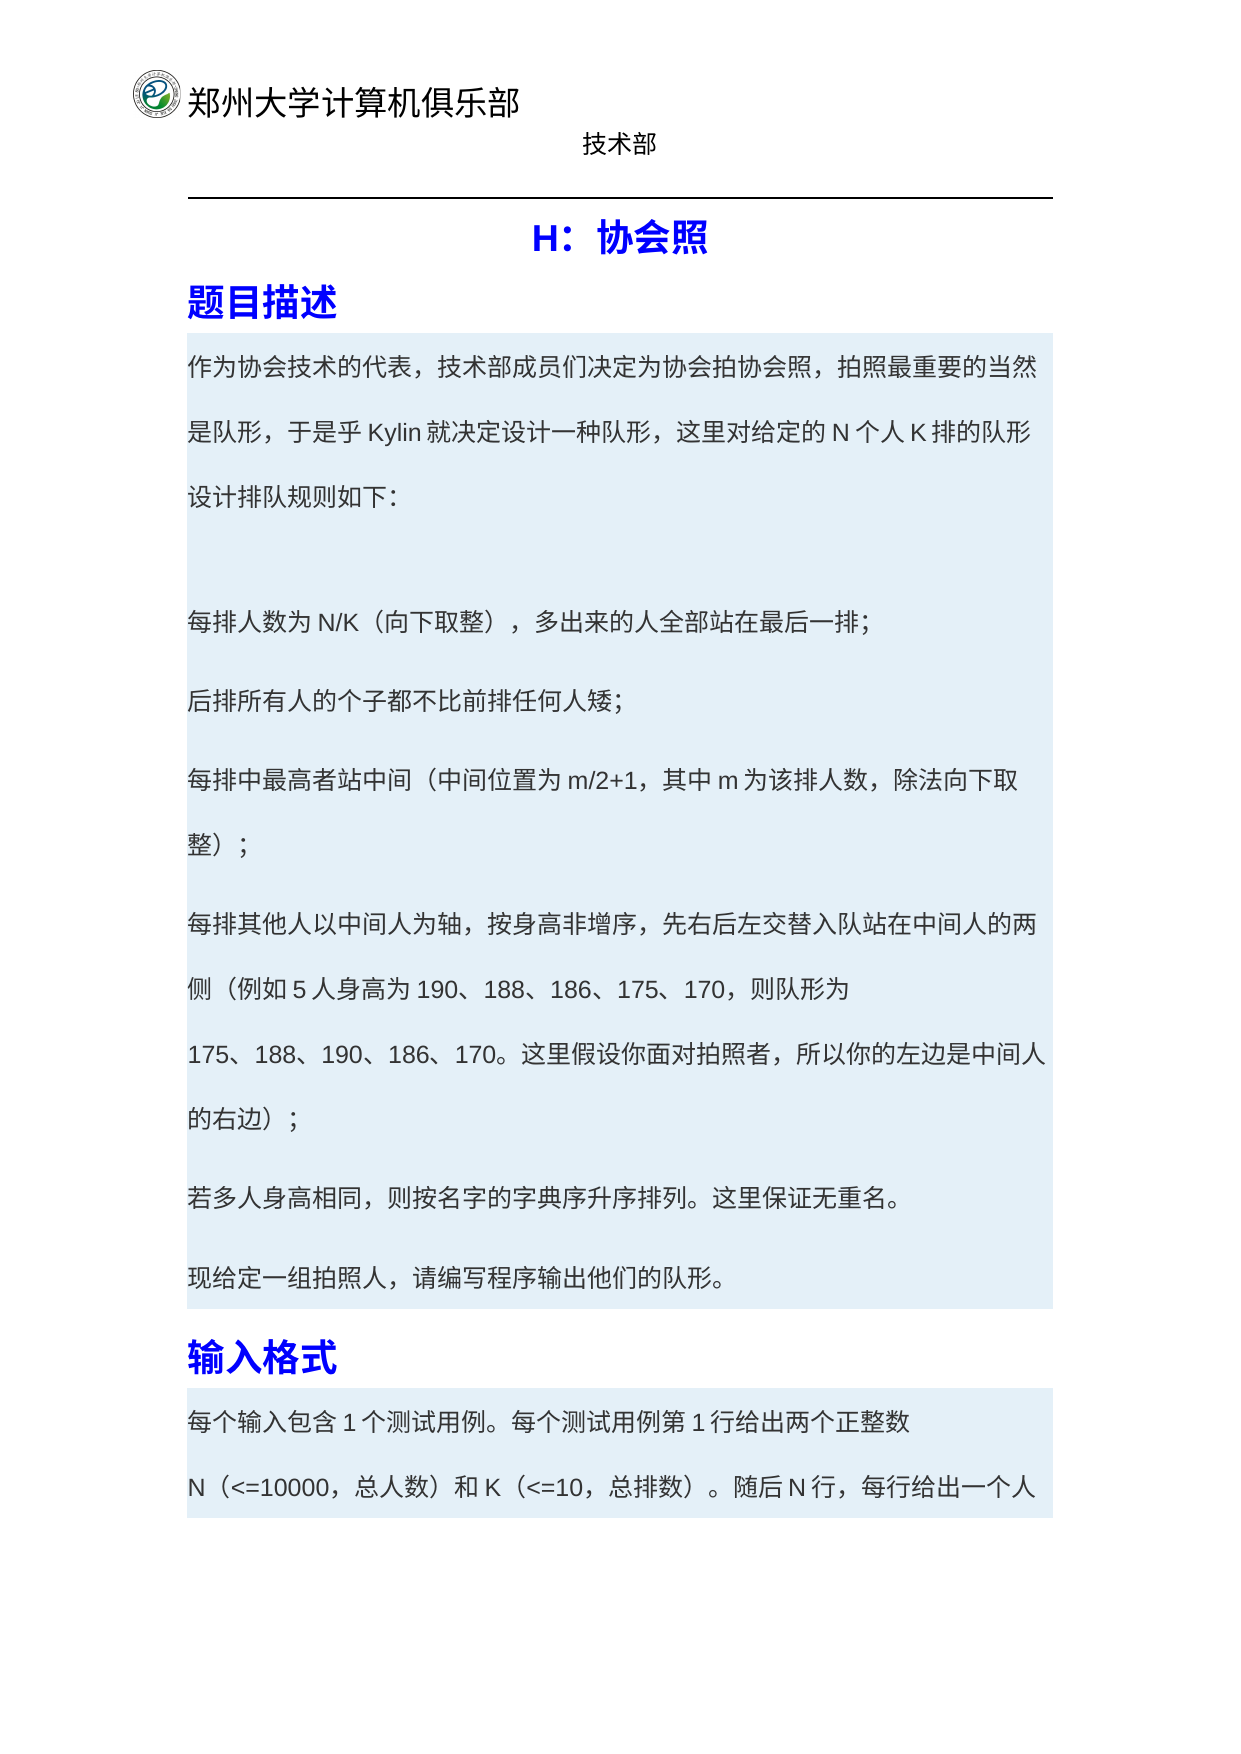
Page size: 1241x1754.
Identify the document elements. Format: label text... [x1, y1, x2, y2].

text 若多人身高相同，则按名字的字典序升序排列。这里保证无重名。 [187, 1164, 1053, 1229]
text 作为协会技术的代表，技术部成员们决定为协会拍协会照，拍照最重要的当然是队形，于是乎Kylin就决定设计一种队形，这里对给定的N个人K排的队形设计排队规则如下： [187, 333, 1053, 528]
text 题目描述 [187, 268, 1053, 333]
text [187, 1388, 1053, 1518]
text 每排其他人以中间人为轴，按身高非增序，先右后左交替入队站在中间人的两侧（例如5人身高为190、188、186、175、170，则队形为175、188、190、186、170。这里假设你面对拍照者，所以你的左边是中间人的右边）； [187, 891, 1053, 1151]
text 现给定一组拍照人，请编写程序输出他们的队形。 [187, 1244, 1053, 1309]
text H：协会照 [187, 203, 1053, 268]
text 每排中最高者站中间（中间位置为m/2+1，其中m为该排人数，除法向下取整）； [187, 746, 1053, 876]
text 每排人数为N/K（向下取整），多出来的人全部站在最后一排； [187, 588, 1053, 653]
text 后排所有人的个子都不比前排任何人矮； [187, 667, 1053, 732]
text 输入格式 [187, 1323, 1053, 1388]
picture [133, 70, 181, 118]
